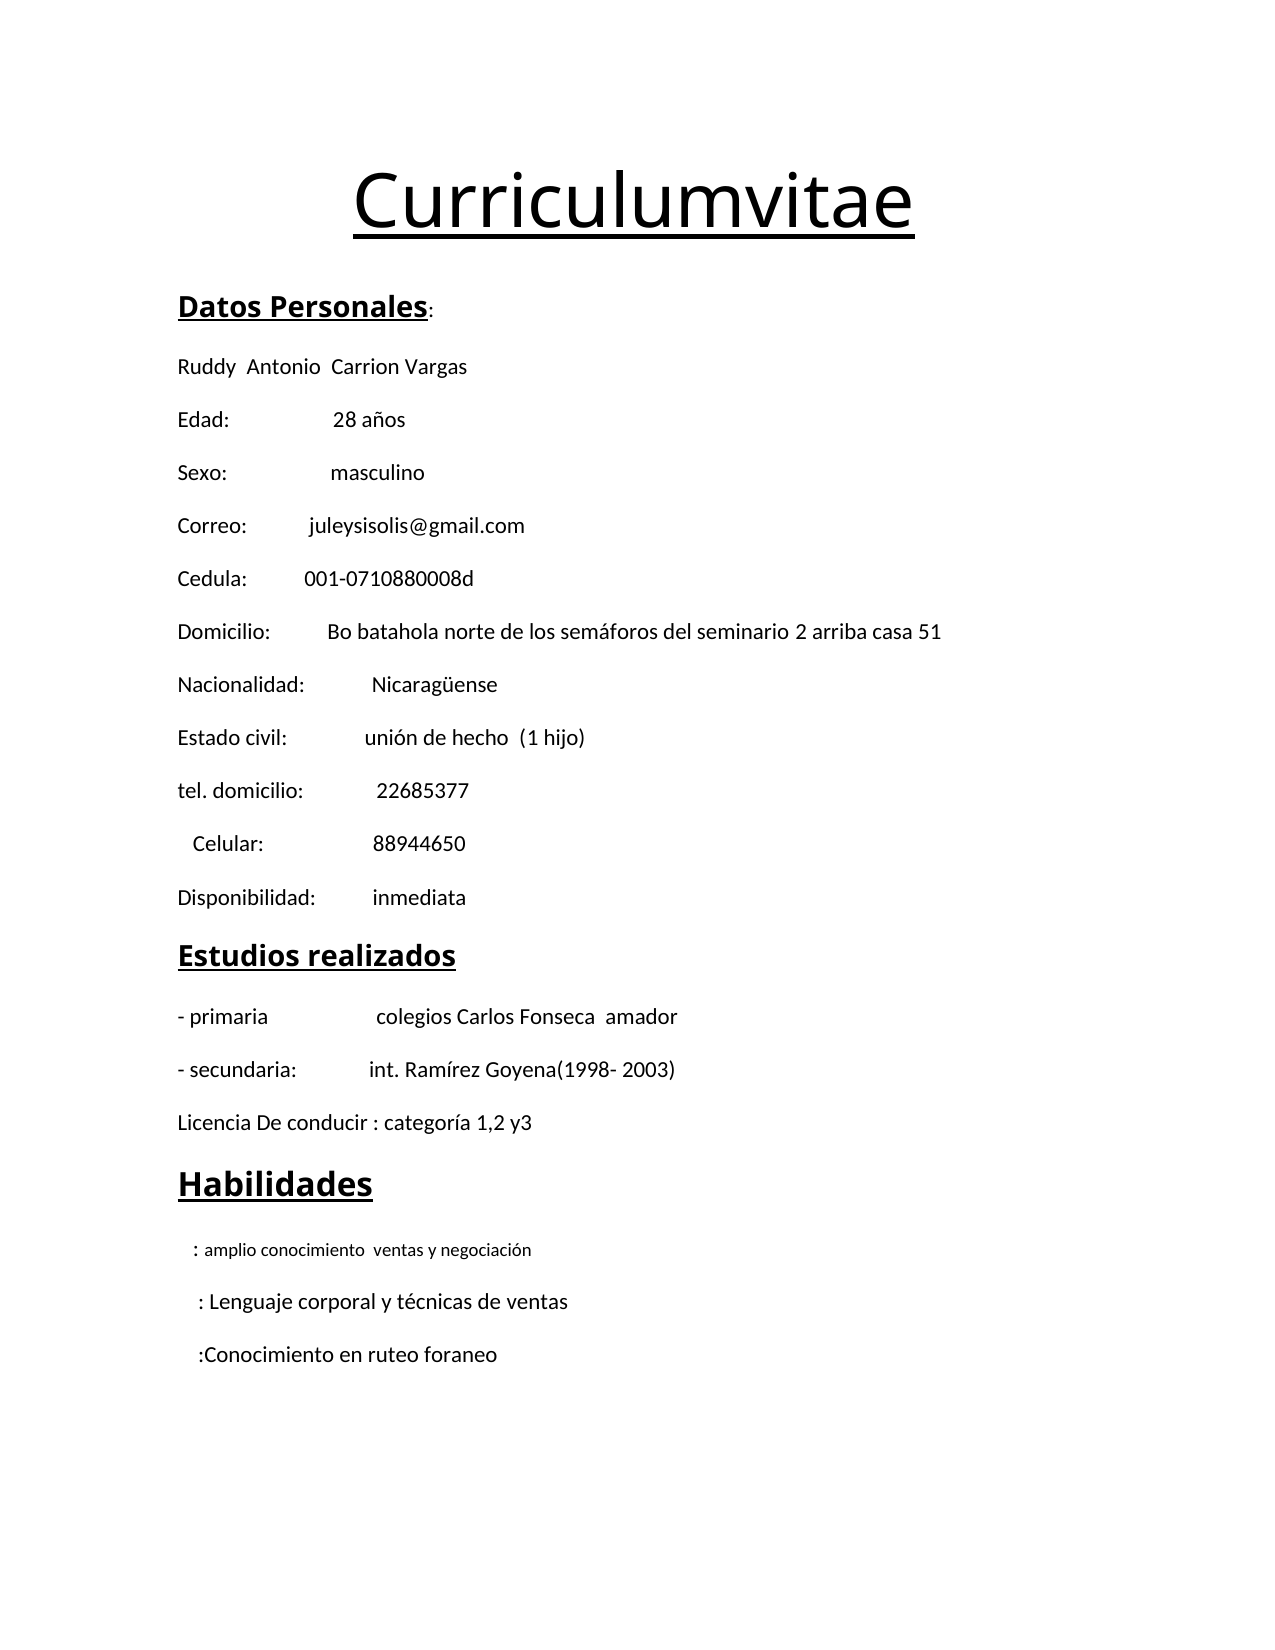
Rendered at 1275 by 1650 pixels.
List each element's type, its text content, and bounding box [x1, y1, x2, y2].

text : Lenguaje corporal y técnicas de ventas [177, 1287, 1098, 1315]
text Sexo: masculino [177, 458, 1098, 486]
text :Conocimiento en ruteo foraneo [177, 1340, 1098, 1368]
text Domicilio: Bo batahola norte de los semáforos del seminario 2 arriba casa 51 [177, 617, 1098, 646]
text Curriculumvitae [177, 148, 1098, 250]
text Habilidades [177, 1161, 1098, 1207]
text - secundaria: int. Ramírez Goyena(1998- 2003) [177, 1055, 1098, 1083]
text Licencia De conducir : categoría 1,2 y3 [177, 1108, 1098, 1136]
text Cedula: 001-0710880008d [177, 564, 1098, 592]
text tel. domicilio: 22685377 [177, 777, 1098, 804]
text Edad: 28 años [177, 405, 1098, 433]
text - primaria colegios Carlos Fonseca amador [177, 1002, 1098, 1030]
text Disponibilidad: inmediata [177, 883, 1098, 911]
text Estudios realizados [177, 936, 1098, 975]
text : amplio conocimiento ventas y negociación [177, 1234, 1098, 1262]
text Nacionalidad: Nicaragüense [177, 671, 1098, 698]
text Correo: juleysisolis@gmail.com [177, 511, 1098, 539]
text Ruddy Antonio Carrion Vargas [177, 352, 1098, 380]
text Celular: 88944650 [177, 829, 1098, 858]
text Estado civil: unión de hecho (1 hijo) [177, 723, 1098, 752]
text Datos Personales: [177, 286, 1098, 326]
